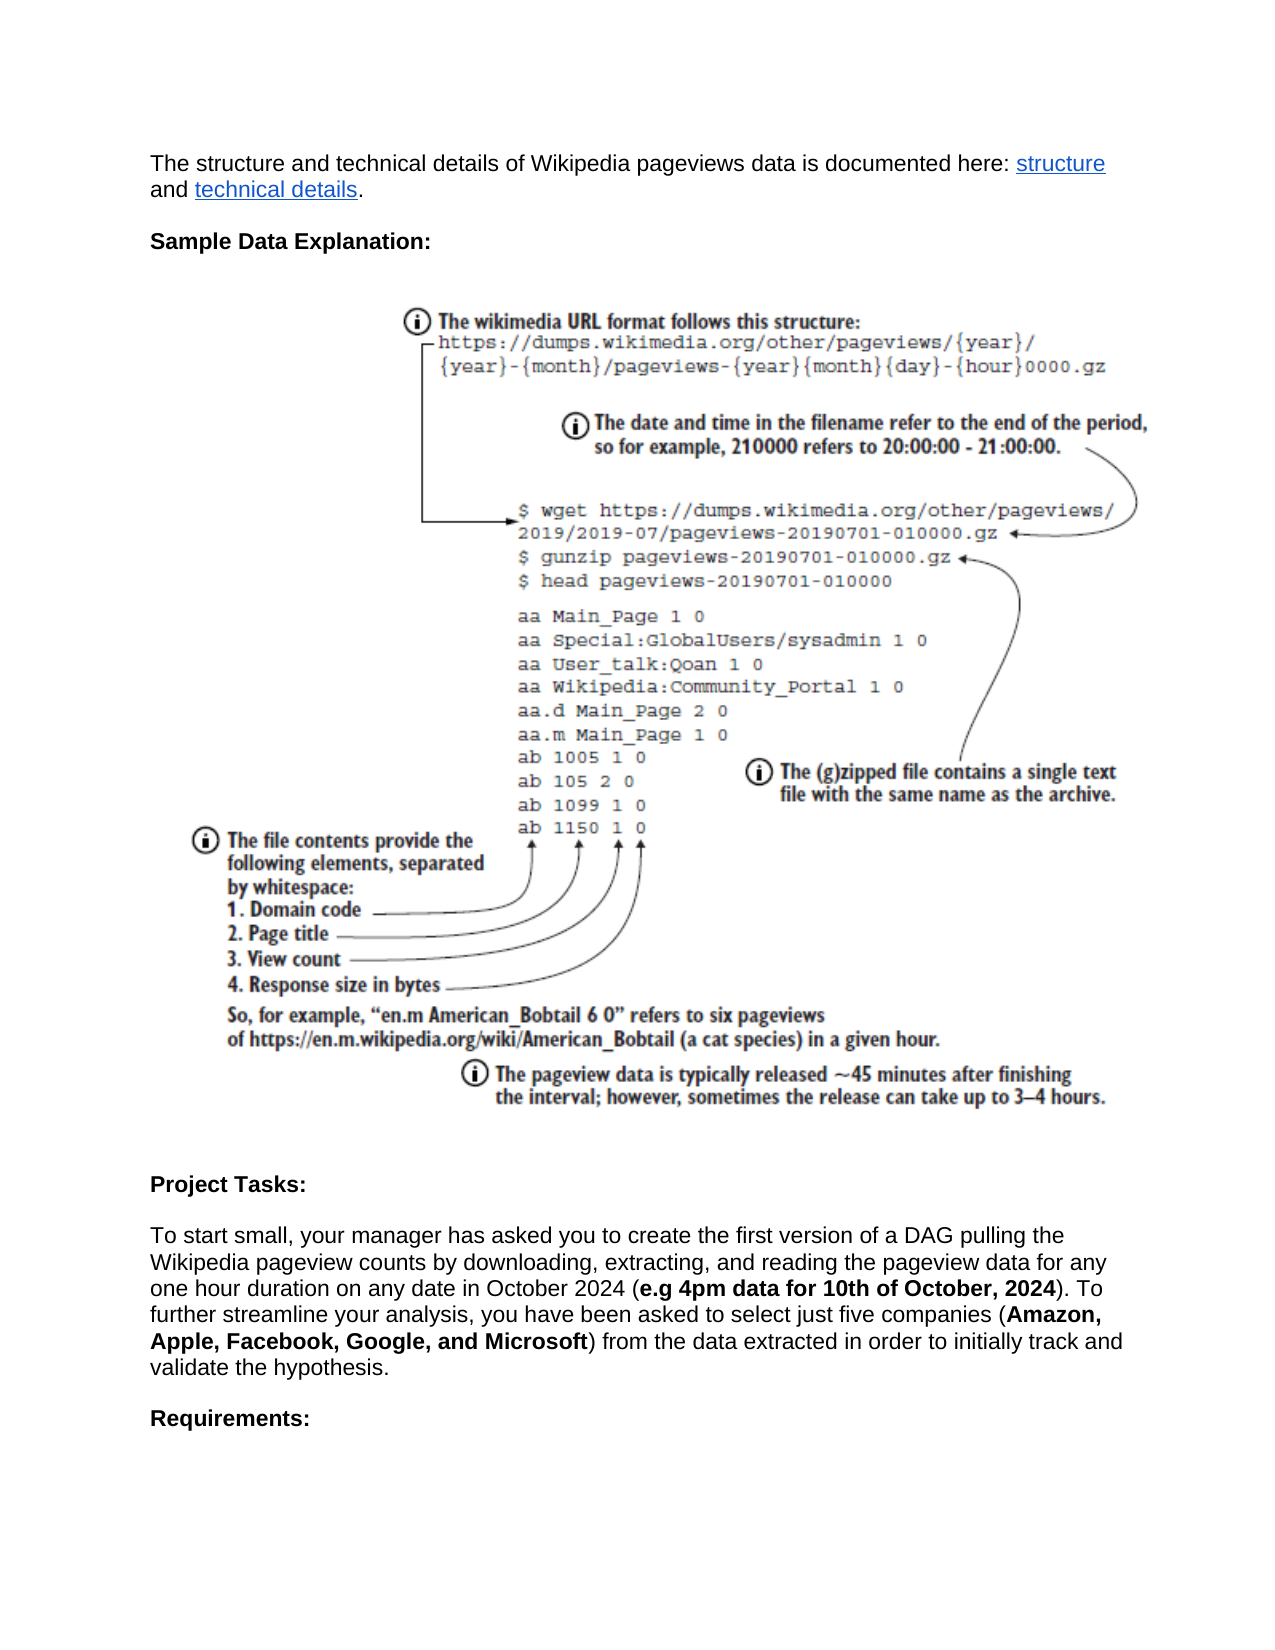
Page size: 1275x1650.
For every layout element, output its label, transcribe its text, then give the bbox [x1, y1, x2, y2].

text Requirements: [150, 1405, 1125, 1432]
text Project Tasks: [150, 1171, 1125, 1197]
text The structure and technical details of Wikipedia pageviews data is documented here: structure and technical details. [150, 150, 1125, 203]
picture [150, 279, 1254, 1146]
text Sample Data Explanation: [150, 228, 1125, 254]
text To start small, your manager has asked you to create the first version of a DAG pulling the Wikipedia pageview counts by downloading, extracting, and reading the pageview data for any one hour duration on any date in October 2024 (e.g 4pm data for 10th of October, 2024). To further streamline your analysis, you have been asked to select just five companies (Amazon, Apple, Facebook, Google, and Microsoft) from the data extracted in order to initially track and validate the hypothesis. [150, 1222, 1125, 1380]
